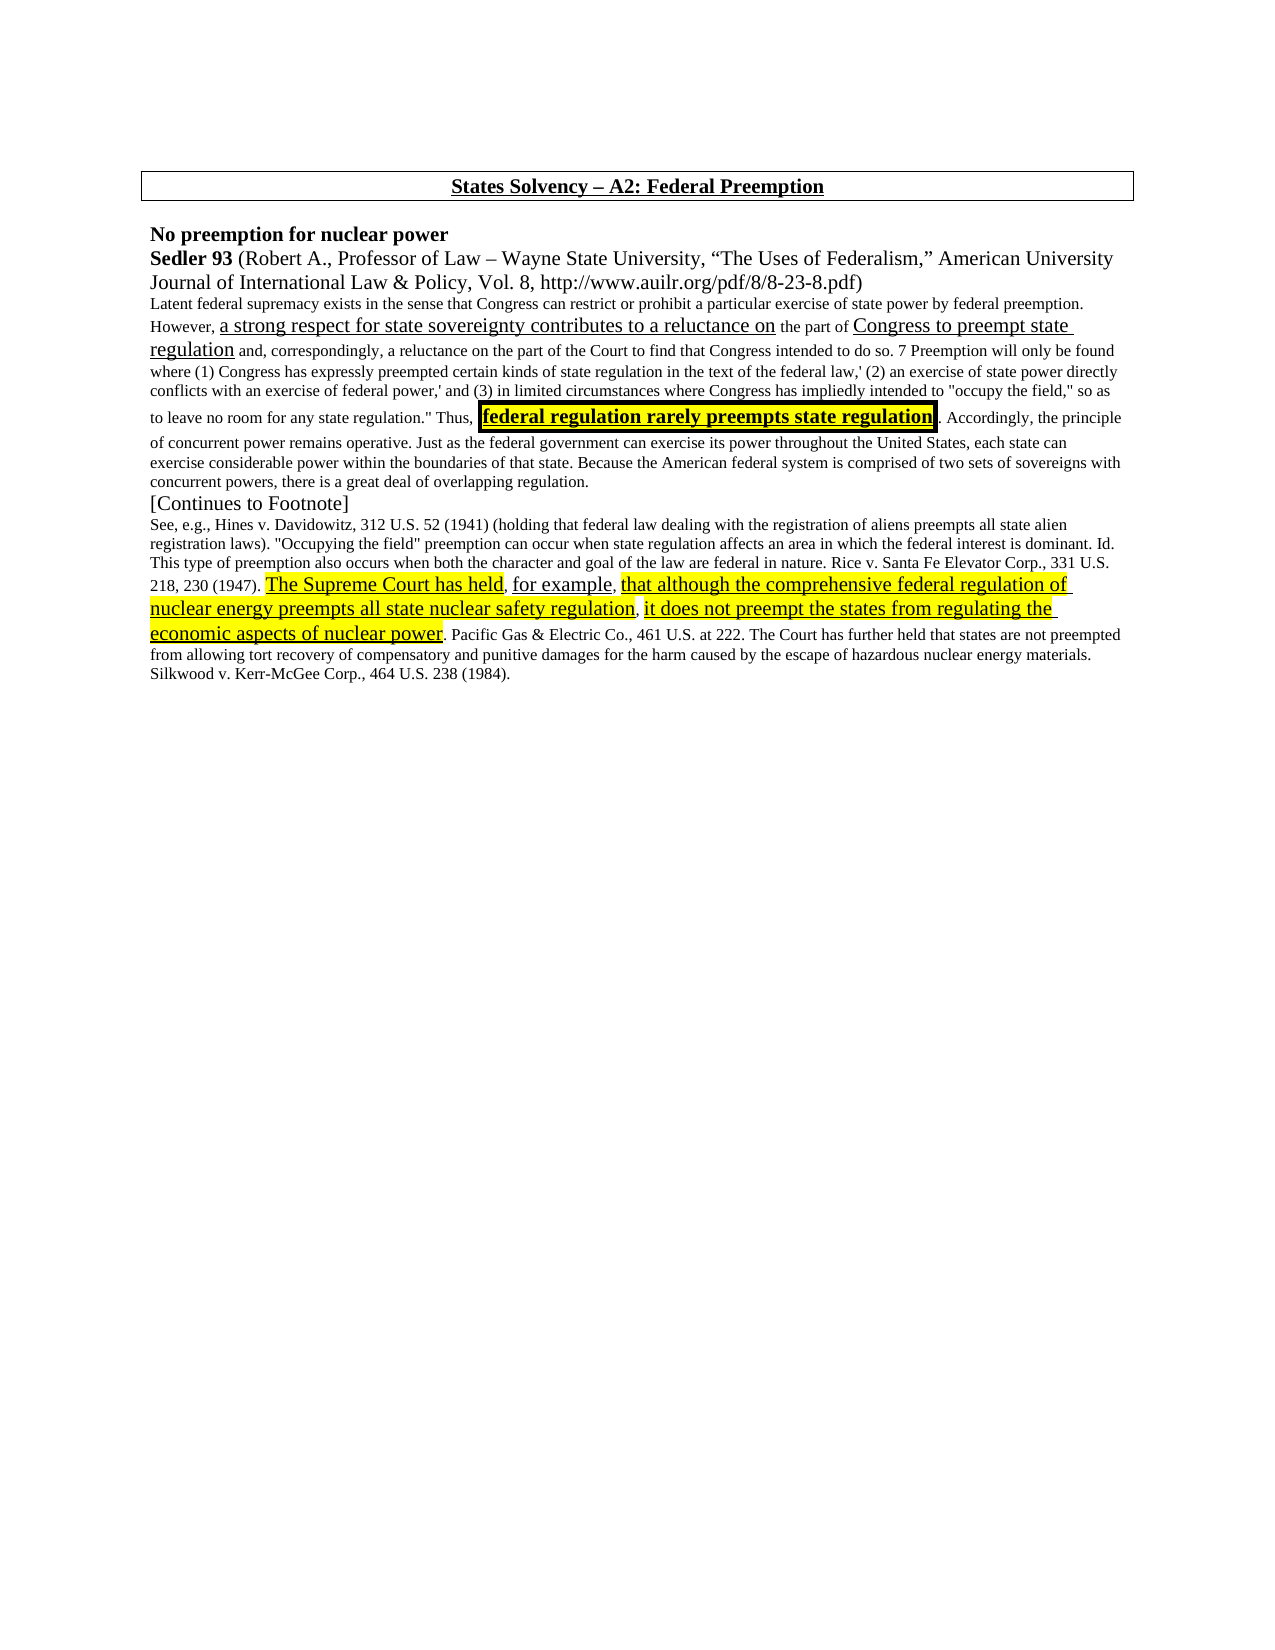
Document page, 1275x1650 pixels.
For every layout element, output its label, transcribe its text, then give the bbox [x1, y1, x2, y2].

text Latent federal supremacy exists in the sense that Congress can restrict or prohibit a particular exercise of state power by federal preemption. However, a strong respect for state sovereignty contributes to a reluctance on the part of Congress to preempt state regulation and, correspondingly, a reluctance on the part of the Court to find that Congress intended to do so. 7 Preemption will only be found where (1) Congress has expressly preempted certain kinds of state regulation in the text of the federal law,' (2) an exercise of state power directly conflicts with an exercise of federal power,' and (3) in limited circumstances where Congress has impliedly intended to "occupy the field," so as to leave no room for any state regulation." Thus, federal regulation rarely preempts state regulation. Accordingly, the principle of concurrent power remains operative. Just as the federal government can exercise its power throughout the United States, each state can exercise considerable power within the boundaries of that state. Because the American federal system is comprised of two sets of sovereigns with concurrent powers, there is a great deal of overlapping regulation. [150, 294, 1125, 491]
subtitle States Solvency – A2: Federal Preemption [142, 172, 1133, 200]
subtitle No preemption for nuclear power [150, 222, 1125, 246]
text [Continues to Footnote] [150, 491, 1125, 515]
text See, e.g., Hines v. Davidowitz, 312 U.S. 52 (1941) (holding that federal law dealing with the registration of aliens preempts all state alien registration laws). "Occupying the field" preemption can occur when state regulation affects an area in which the federal interest is dominant. Id. This type of preemption also occurs when both the character and goal of the law are federal in nature. Rice v. Santa Fe Elevator Corp., 331 U.S. 218, 230 (1947). The Supreme Court has held, for example, that although the comprehensive federal regulation of nuclear energy preempts all state nuclear safety regulation, it does not preempt the states from regulating the economic aspects of nuclear power. Pacific Gas & Electric Co., 461 U.S. at 222. The Court has further held that states are not preempted from allowing tort recovery of compensatory and punitive damages for the harm caused by the escape of hazardous nuclear energy materials. Silkwood v. Kerr-McGee Corp., 464 U.S. 238 (1984). [150, 515, 1125, 683]
text Sedler 93 (Robert A., Professor of Law – Wayne State University, “The Uses of Federalism,” American University Journal of International Law & Policy, Vol. 8, http://www.auilr.org/pdf/8/8-23-8.pdf) [150, 246, 1125, 294]
